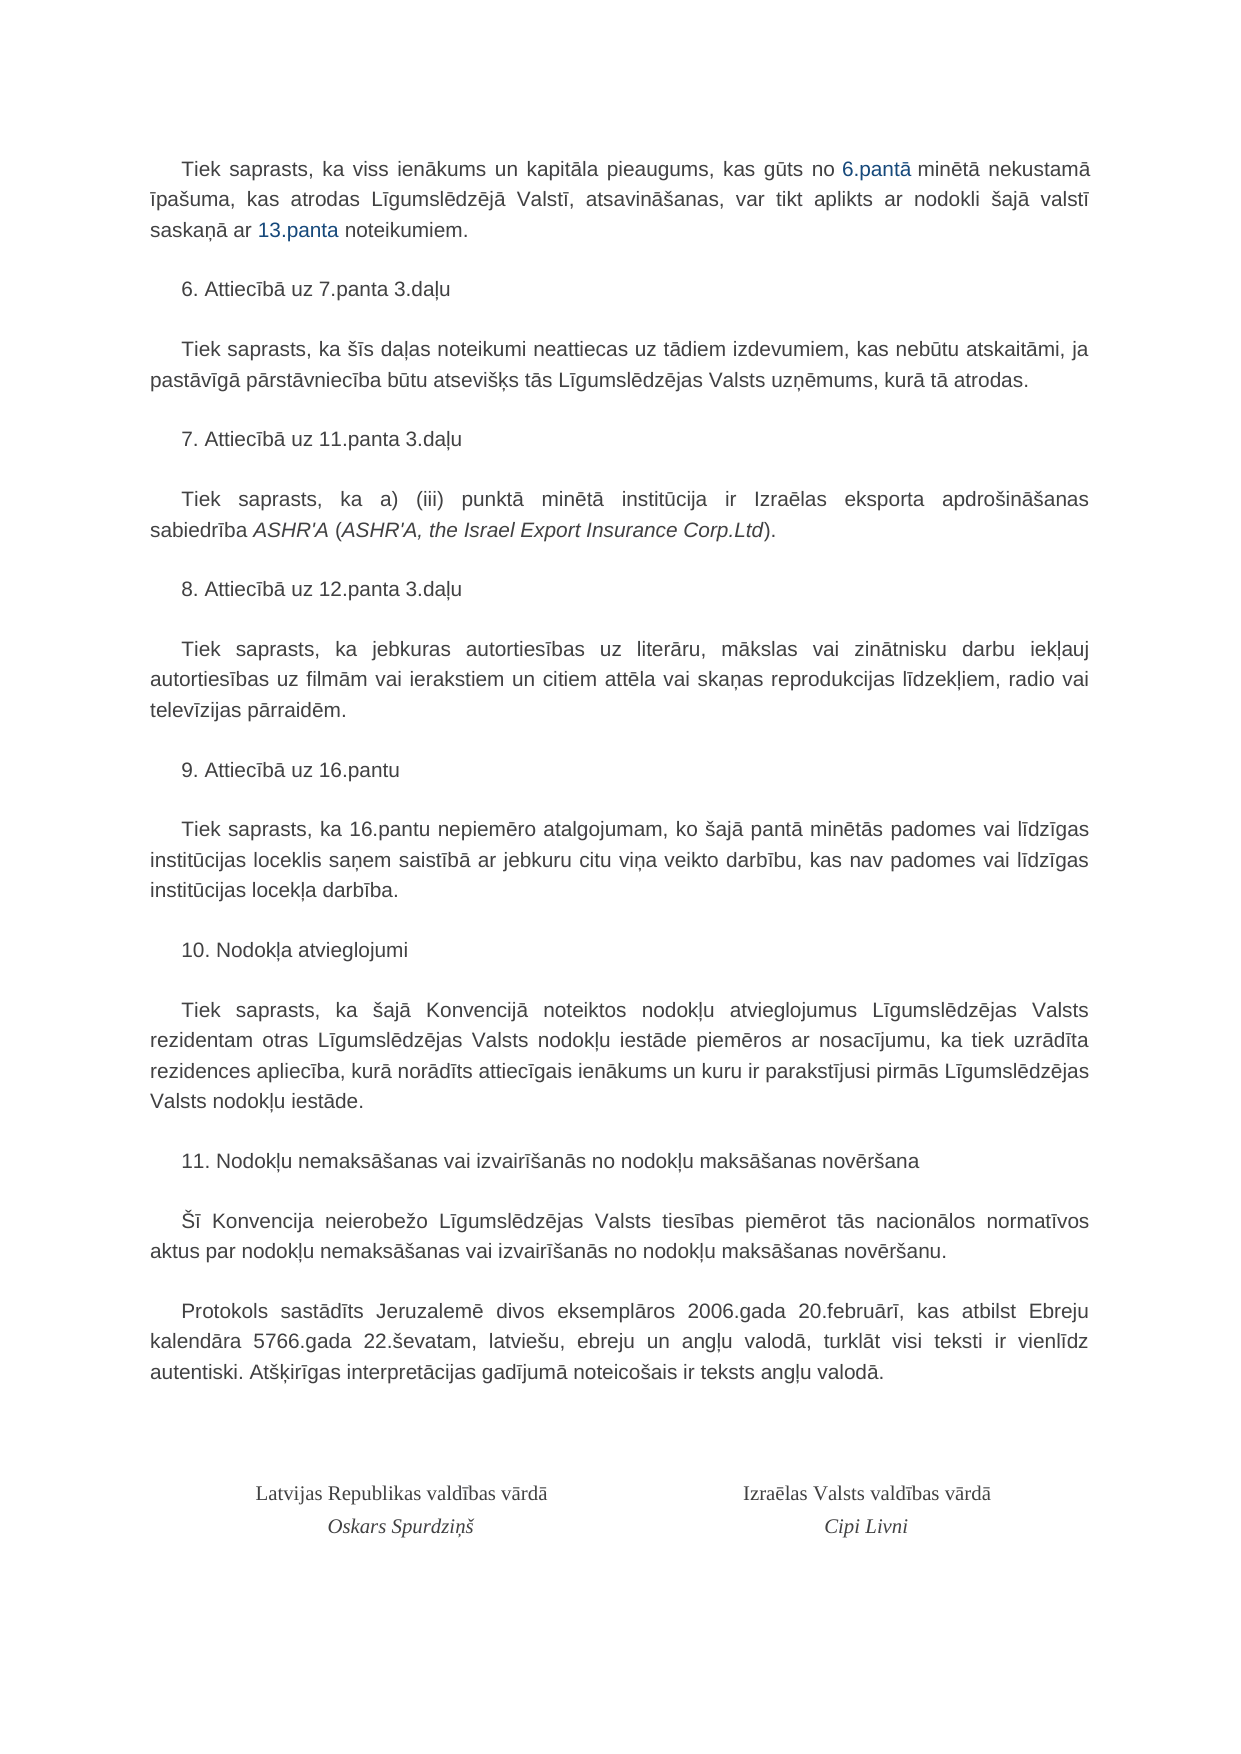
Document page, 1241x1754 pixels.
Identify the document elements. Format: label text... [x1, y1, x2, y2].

text Protokols sastādīts Jeruzalemē divos eksemplāros 2006.gada 20.februārī, kas atbilst Ebreju kalendāra 5766.gada 22.ševatam, latviešu, ebreju un angļu valodā, turklāt visi teksti ir vienlīdz autentiski. Atšķirīgas interpretācijas gadījumā noteicošais ir teksts angļu valodā. [150, 1292, 1090, 1384]
text 7. Attiecībā uz 11.panta 3.daļu [150, 421, 1090, 451]
text 9. Attiecībā uz 16.pantu [150, 751, 1090, 781]
text Tiek saprasts, ka a) (iii) punktā minētā institūcija ir Izraēlas eksporta apdrošināšanas sabiedrība ASHR'A (ASHR'A, the Israel Export Insurance Corp.Ltd). [150, 480, 1090, 541]
text Tiek saprasts, ka jebkuras autortiesības uz literāru, mākslas vai zinātnisku darbu iekļauj autortiesības uz filmām vai ierakstiem un citiem attēla vai skaņas reprodukcijas līdzekļiem, radio vai televīzijas pārraidēm. [150, 630, 1090, 722]
text Tiek saprasts, ka šajā Konvencijā noteiktos nodokļu atvieglojumus Līgumslēdzējas Valsts rezidentam otras Līgumslēdzējas Valsts nodokļu iestāde piemēros ar nosacījumu, ka tiek uzrādīta rezidences apliecība, kurā norādīts attiecīgais ienākums un kuru ir parakstījusi pirmās Līgumslēdzējas Valsts nodokļu iestāde. [150, 991, 1090, 1113]
table_header Latvijas Republikas valdības vārdā [150, 1473, 653, 1506]
text Tiek saprasts, ka viss ienākums un kapitāla pieaugums, kas gūts no 6.pantā minētā nekustamā īpašuma, kas atrodas Līgumslēdzējā Valstī, atsavināšanas, var tikt aplikts ar nodokli šajā valstī saskaņā ar 13.panta noteikumiem. [150, 150, 1090, 242]
text Šī Konvencija neierobežo Līgumslēdzējas Valsts tiesības piemērot tās nacionālos normatīvos aktus par nodokļu nemaksāšanas vai izvairīšanās no nodokļu maksāšanas novēršanu. [150, 1202, 1090, 1263]
text 10. Nodokļa atvieglojumi [150, 931, 1090, 962]
table_cell Cipi Livni [653, 1506, 1081, 1540]
text 6. Attiecībā uz 7.panta 3.daļu [150, 271, 1090, 301]
text Tiek saprasts, ka šīs daļas noteikumi neattiecas uz tādiem izdevumiem, kas nebūtu atskaitāmi, ja pastāvīgā pārstāvniecība būtu atsevišķs tās Līgumslēdzējas Valsts uzņēmums, kurā tā atrodas. [150, 330, 1090, 391]
table_header Izraēlas Valsts valdības vārdā [653, 1473, 1081, 1506]
text 11. Nodokļu nemaksāšanas vai izvairīšanās no nodokļu maksāšanas novēršana [150, 1142, 1090, 1173]
text 8. Attiecībā uz 12.panta 3.daļu [150, 571, 1090, 601]
table_cell Oskars Spurdziņš [150, 1506, 653, 1540]
text Tiek saprasts, ka 16.pantu nepiemēro atalgojumam, ko šajā pantā minētās padomes vai līdzīgas institūcijas loceklis saņem saistībā ar jebkuru citu viņa veikto darbību, kas nav padomes vai līdzīgas institūcijas locekļa darbība. [150, 811, 1090, 902]
